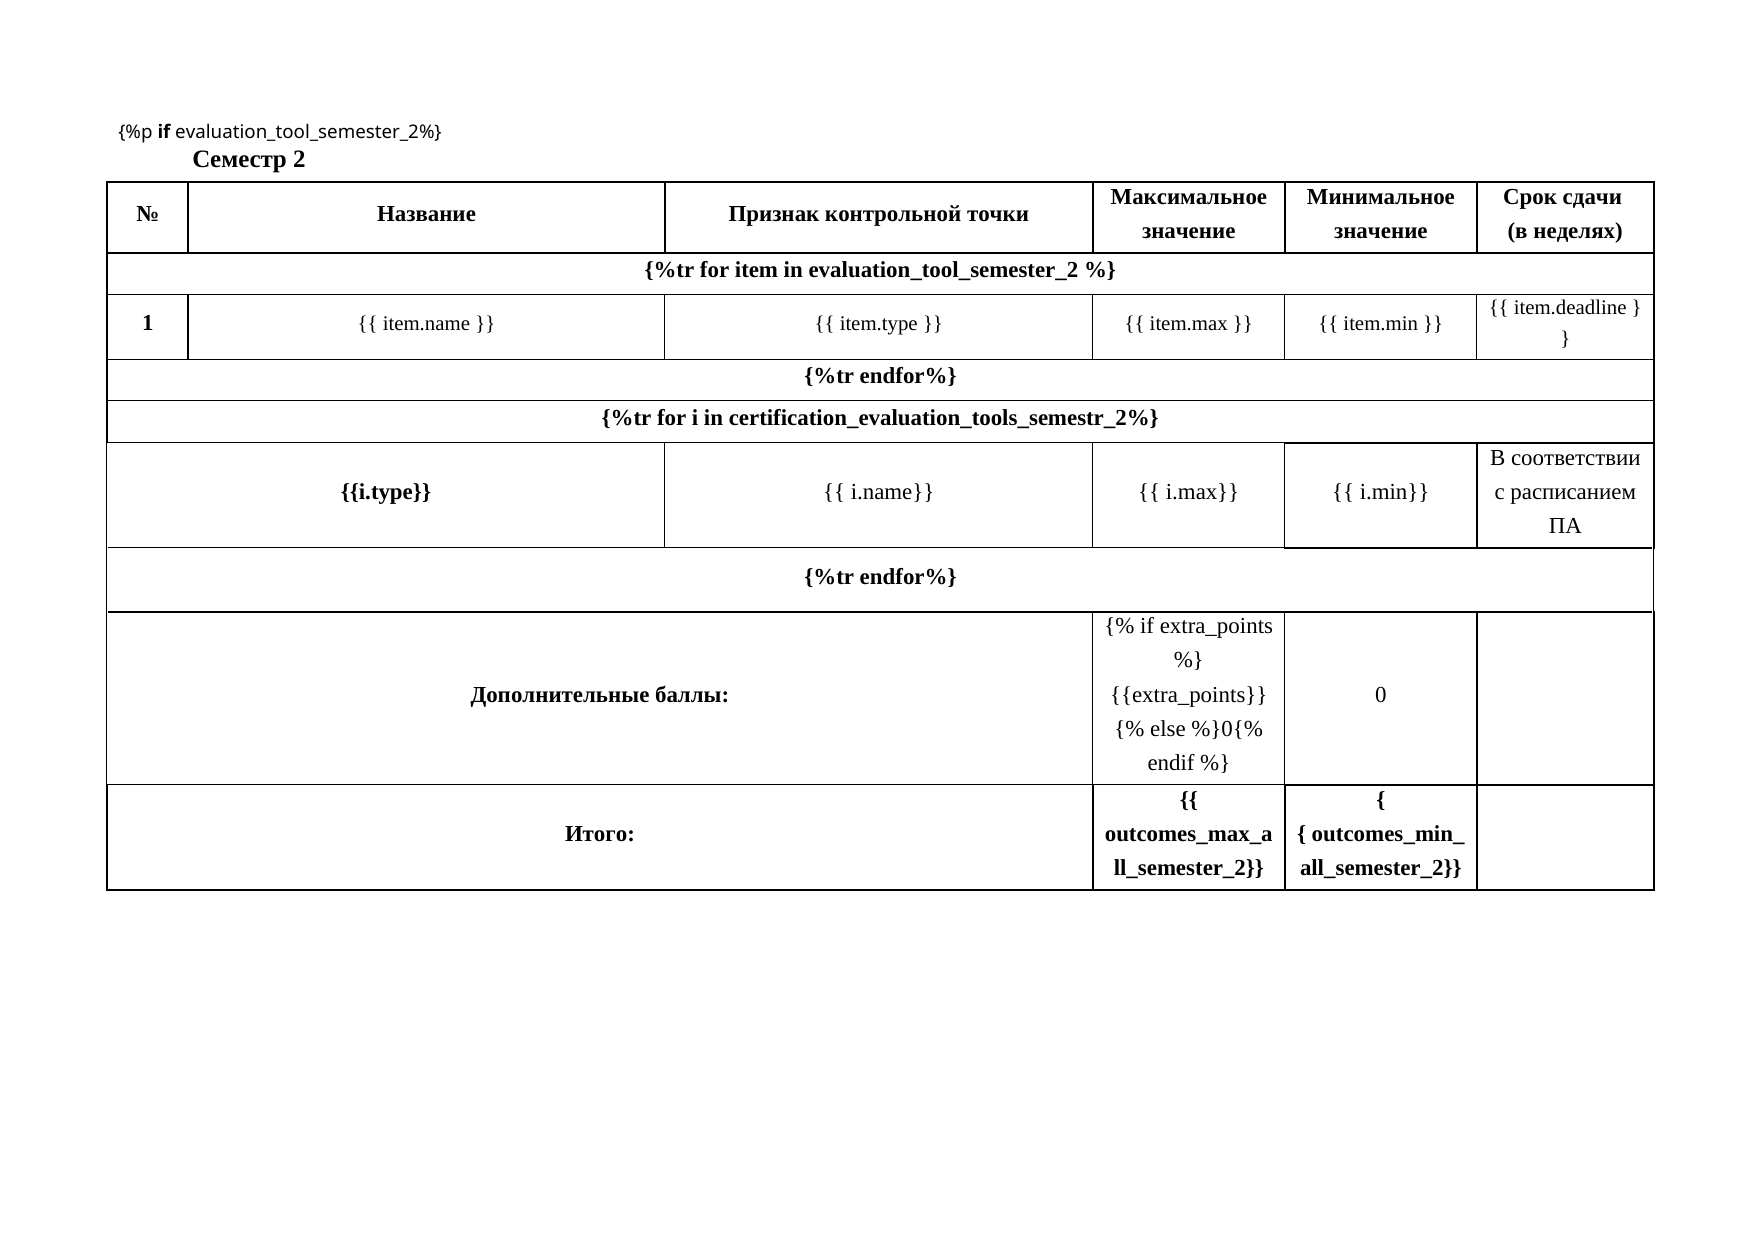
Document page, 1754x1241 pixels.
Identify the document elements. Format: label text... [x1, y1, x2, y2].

table_header Название [189, 183, 664, 252]
text Семестр 2 [118, 144, 1636, 172]
table_cell {%tr for item in evaluation_tool_semester_2 %} [108, 254, 1653, 294]
table_cell Итого: [108, 785, 1092, 889]
table_cell {{ i.min}} [1285, 444, 1476, 547]
table_cell Дополнительные баллы: [107, 611, 1092, 784]
table_header № [108, 183, 187, 252]
table_cell {{ item.min }} [1285, 295, 1476, 359]
table_cell {{ outcomes_min_all_semester_2}} [1286, 786, 1476, 889]
text {%p if evaluation_tool_semester_2%} [118, 118, 1636, 144]
table_header Срок сдачи (в неделях) [1478, 183, 1653, 252]
table_header Минимальное значение [1286, 183, 1476, 252]
table_cell [1478, 611, 1653, 784]
table_cell {{ i.name}} [665, 443, 1092, 547]
table_cell 1 [108, 295, 187, 359]
table_cell {%tr endfor%} [108, 360, 1653, 400]
table_cell В соответствии с расписанием ПА [1478, 444, 1653, 547]
table_header Признак контрольной точки [666, 183, 1092, 252]
table_cell [1478, 786, 1653, 889]
table_cell {{ item.type }} [665, 295, 1092, 359]
table_cell {{i.type}} [107, 443, 664, 547]
table_cell {{ item.deadline }} [1477, 295, 1653, 359]
table_cell {{ i.max}} [1093, 443, 1284, 547]
table_cell 0 [1285, 613, 1476, 784]
table_cell {%tr endfor%} [107, 547, 1653, 611]
table_cell {%tr for i in certification_evaluation_tools_semestr_2%} [108, 401, 1653, 442]
table_header Максимальное значение [1094, 183, 1284, 252]
table_cell {{ outcomes_max_all_semester_2}} [1094, 785, 1284, 889]
table_cell {{ item.name }} [189, 295, 664, 359]
table_cell {% if extra_points %}{{extra_points}}{% else %}0{% endif %} [1093, 613, 1284, 784]
table_cell {{ item.max }} [1093, 295, 1284, 359]
